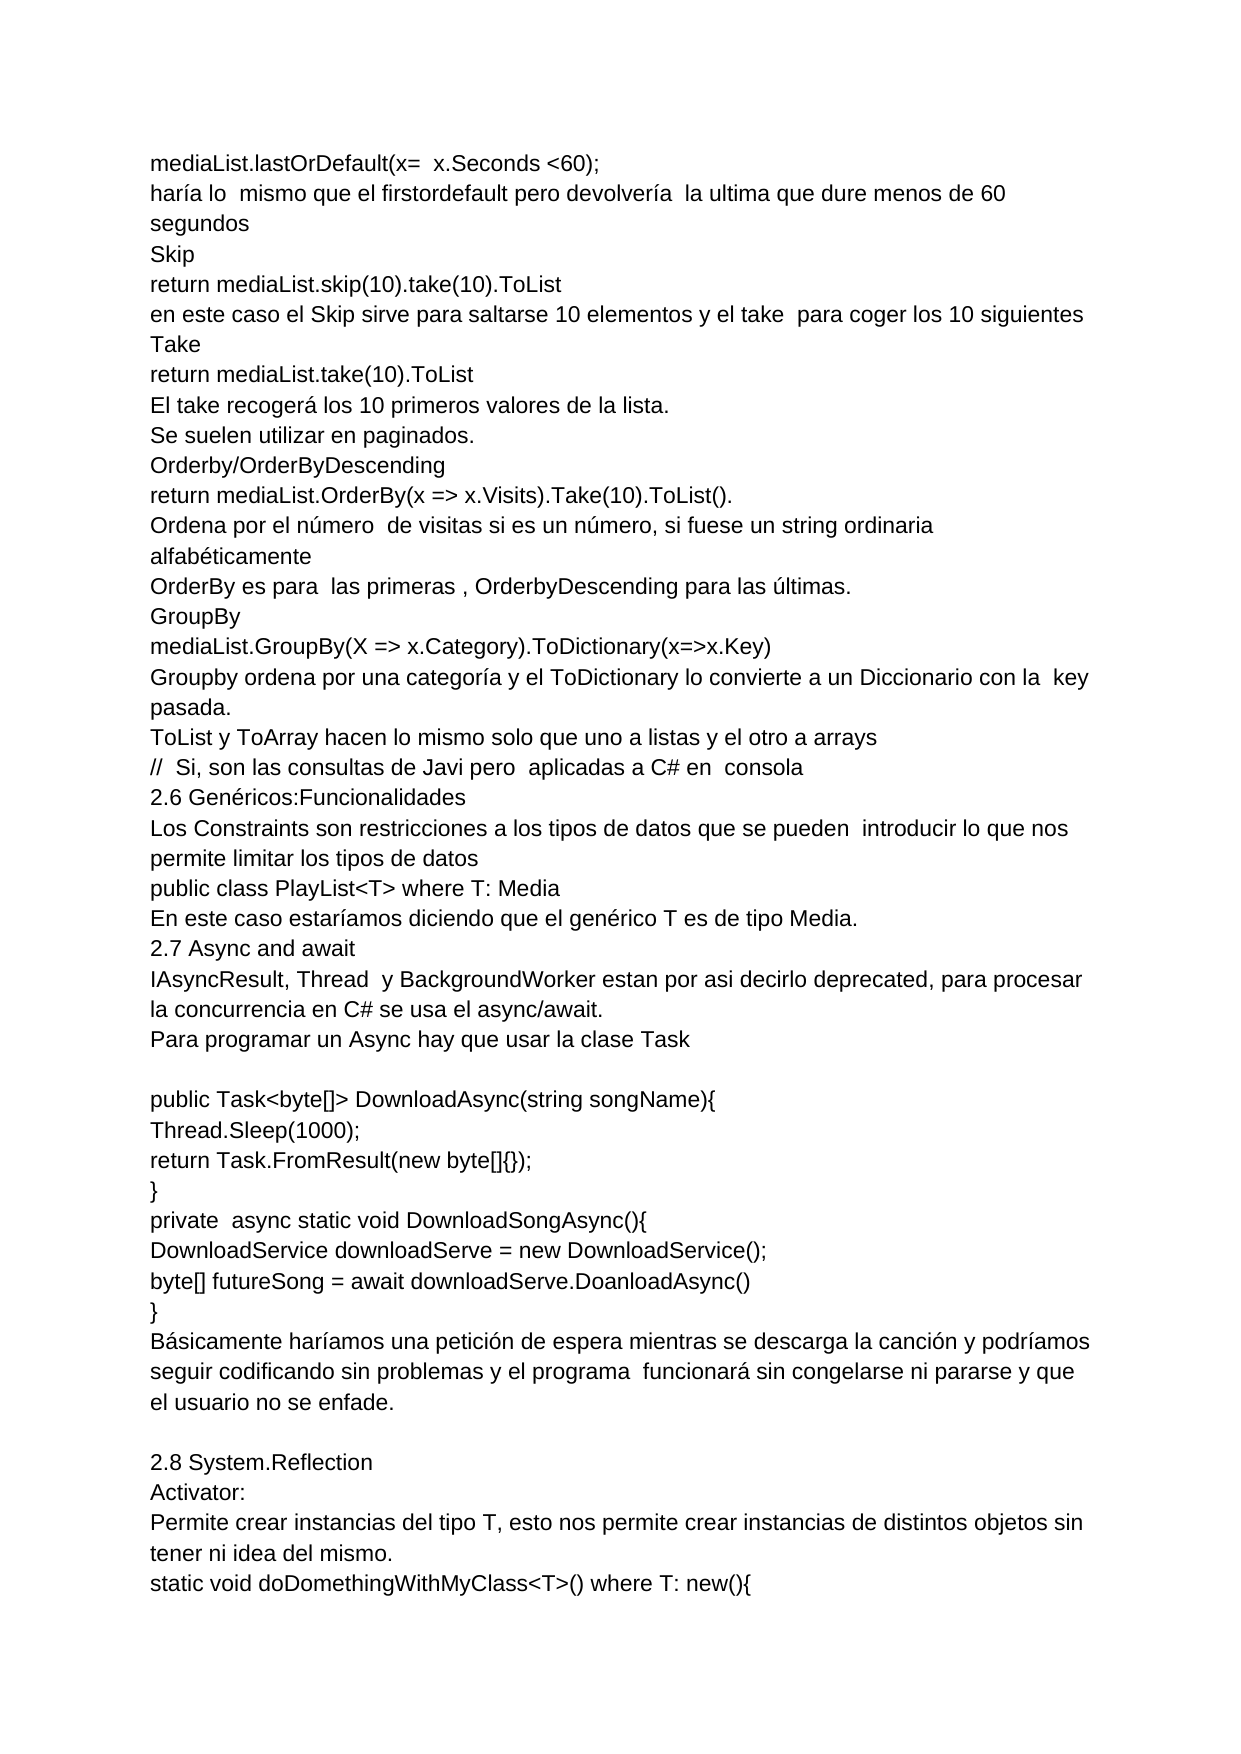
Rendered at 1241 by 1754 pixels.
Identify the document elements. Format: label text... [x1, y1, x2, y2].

text haría lo mismo que el firstordefault pero devolvería la ultima que dure menos de 60 segundos [150, 180, 1090, 237]
text } [150, 1298, 1090, 1324]
text Básicamente haríamos una petición de espera mientras se descarga la canción y podríamos seguir codificando sin problemas y el programa funcionará sin congelarse ni pararse y que el usuario no se enfade. [150, 1328, 1090, 1415]
text en este caso el Skip sirve para saltarse 10 elementos y el take para coger los 10 siguientes [150, 301, 1090, 327]
text Los Constraints son restricciones a los tipos de datos que se pueden introducir lo que nos permite limitar los tipos de datos [150, 814, 1090, 871]
text En este caso estaríamos diciendo que el genérico T es de tipo Media. [150, 905, 1090, 932]
text 2.8 System.Reflection [150, 1449, 1090, 1475]
text Permite crear instancias del tipo T, esto nos permite crear instancias de distintos objetos sin tener ni idea del mismo. [150, 1509, 1090, 1566]
text return mediaList.OrderBy(x => x.Visits).Take(10).ToList(). [150, 482, 1090, 509]
text Thread.Sleep(1000); [150, 1117, 1090, 1143]
text return mediaList.take(10).ToList [150, 361, 1090, 388]
text return mediaList.skip(10).take(10).ToList [150, 271, 1090, 297]
text DownloadService downloadServe = new DownloadService(); [150, 1237, 1090, 1264]
text byte[] futureSong = await downloadServe.DoanloadAsync() [150, 1268, 1090, 1294]
text mediaList.GroupBy(X => x.Category).ToDictionary(x=>x.Key) [150, 633, 1090, 660]
text 2.6 Genéricos:Funcionalidades [150, 784, 1090, 811]
text 2.7 Async and await [150, 935, 1090, 962]
text // Si, son las consultas de Javi pero aplicadas a C# en consola [150, 754, 1090, 781]
text Se suelen utilizar en paginados. [150, 422, 1090, 448]
text ToList y ToArray hacen lo mismo solo que uno a listas y el otro a arrays [150, 724, 1090, 750]
text Groupby ordena por una categoría y el ToDictionary lo convierte a un Diccionario con la key pasada. [150, 663, 1090, 720]
text El take recogerá los 10 primeros valores de la lista. [150, 392, 1090, 418]
text Take [150, 331, 1090, 358]
text return Task.FromResult(new byte[]{}); [150, 1147, 1090, 1173]
text IAsyncResult, Thread y BackgroundWorker estan por asi decirlo deprecated, para procesar la concurrencia en C# se usa el async/await. [150, 966, 1090, 1022]
text Ordena por el número de visitas si es un número, si fuese un string ordinaria alfabéticamente [150, 512, 1090, 569]
text GroupBy [150, 603, 1090, 629]
text Orderby/OrderByDescending [150, 452, 1090, 478]
text static void doDomethingWithMyClass<T>() where T: new(){ [150, 1570, 1090, 1596]
text Para programar un Async hay que usar la clase Task [150, 1026, 1090, 1052]
text Activator: [150, 1479, 1090, 1506]
text } [150, 1177, 1090, 1203]
text public class PlayList<T> where T: Media [150, 875, 1090, 901]
text Skip [150, 241, 1090, 267]
text public Task<byte[]> DownloadAsync(string songName){ [150, 1086, 1090, 1113]
text mediaList.lastOrDefault(x= x.Seconds <60); [150, 150, 1090, 176]
text private async static void DownloadSongAsync(){ [150, 1207, 1090, 1234]
text OrderBy es para las primeras , OrderbyDescending para las últimas. [150, 573, 1090, 599]
